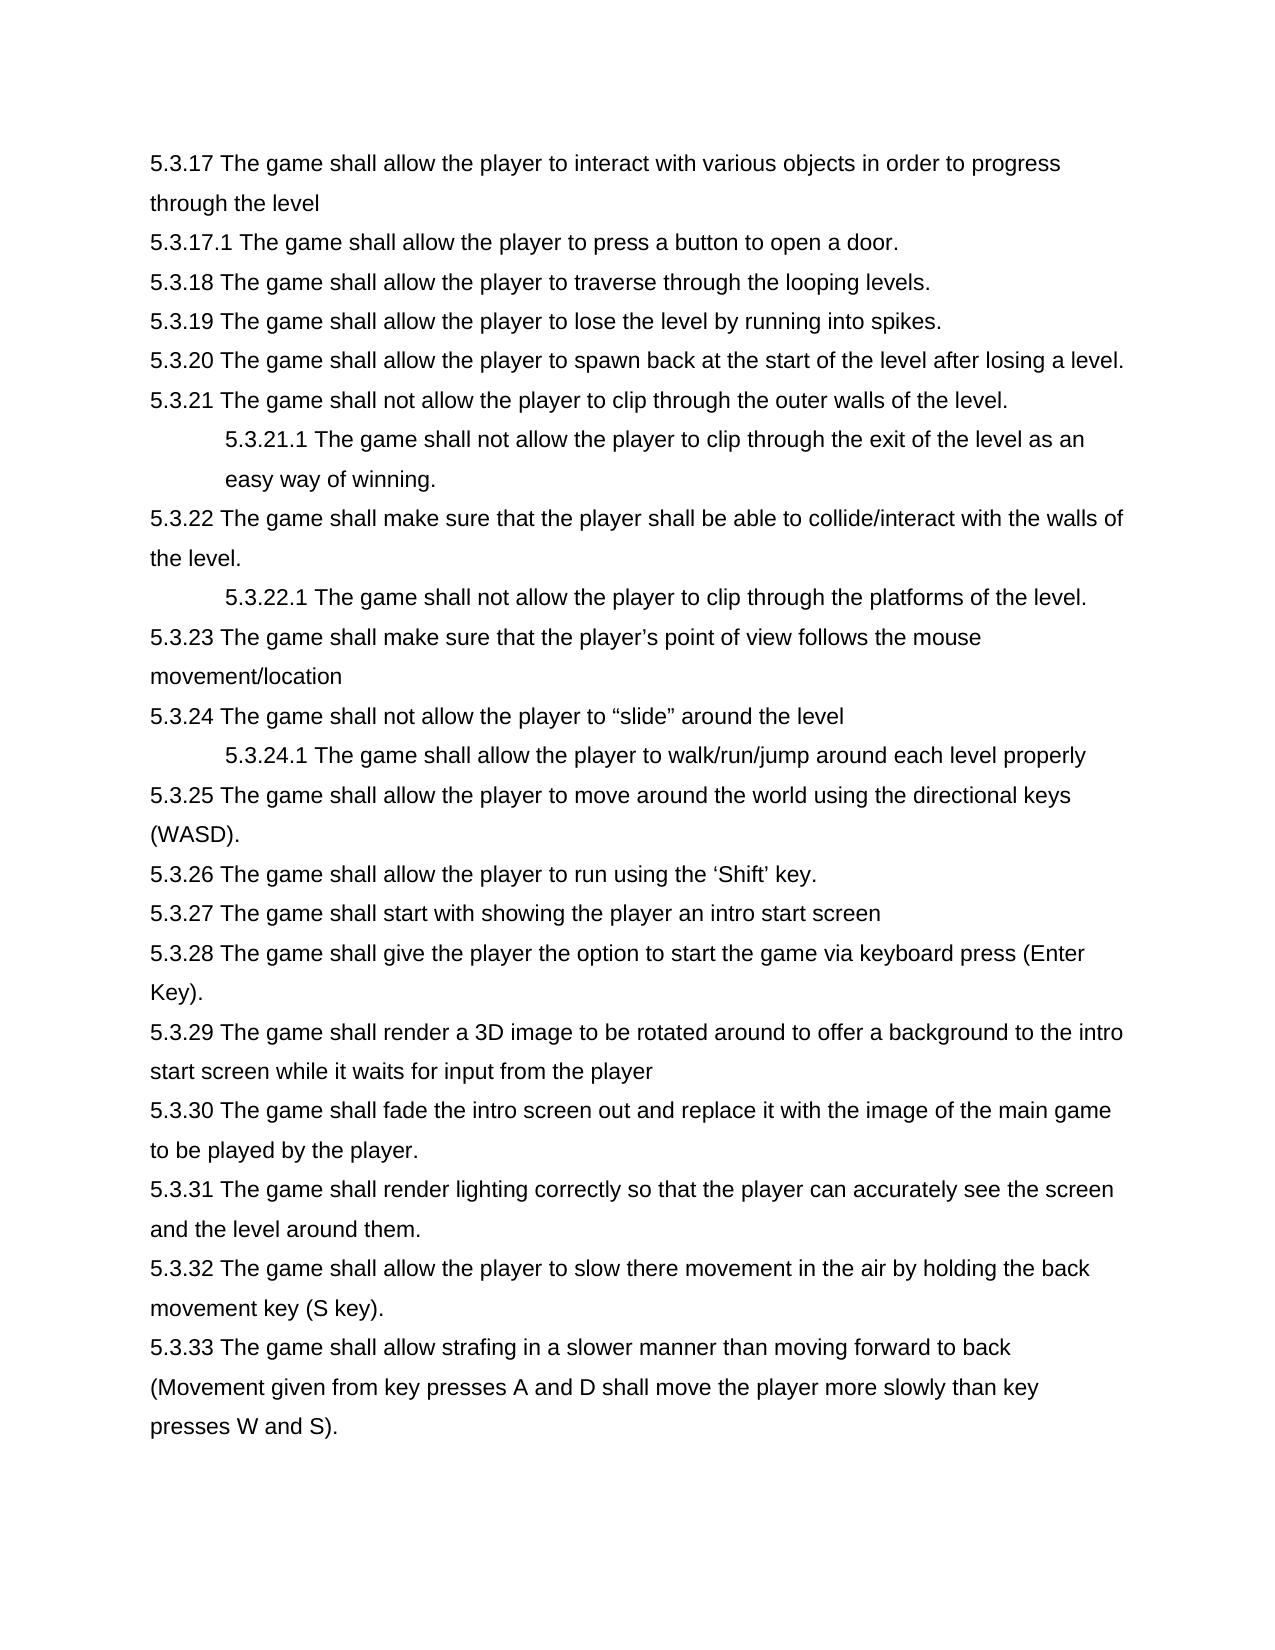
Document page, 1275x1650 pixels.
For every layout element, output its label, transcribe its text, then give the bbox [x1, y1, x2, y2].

text 5.3.23 The game shall make sure that the player’s point of view follows the mouse movement/location [150, 624, 1125, 689]
text 5.3.28 The game shall give the player the option to start the game via keyboard press (Enter Key). [150, 939, 1125, 1005]
text 5.3.18 The game shall allow the player to traverse through the looping levels. [150, 268, 1125, 295]
text 5.3.17.1 The game shall allow the player to press a button to open a door. [150, 229, 1125, 255]
text 5.3.33 The game shall allow strafing in a slower manner than moving forward to back (Movement given from key presses A and D shall move the player more slowly than key presses W and S). [150, 1334, 1125, 1440]
text 5.3.19 The game shall allow the player to lose the level by running into spikes. [150, 308, 1125, 334]
text 5.3.31 The game shall render lighting correctly so that the player can accurately see the screen and the level around them. [150, 1176, 1125, 1242]
text 5.3.30 The game shall fade the intro screen out and replace it with the image of the main game to be played by the player. [150, 1097, 1125, 1163]
text 5.3.26 The game shall allow the player to run using the ‘Shift’ key. [150, 861, 1125, 887]
text 5.3.22.1 The game shall not allow the player to clip through the platforms of the level. [225, 584, 1125, 611]
text 5.3.20 The game shall allow the player to spawn back at the start of the level after losing a level. [150, 347, 1125, 374]
text 5.3.17 The game shall allow the player to interact with various objects in order to progress through the level [150, 150, 1125, 216]
text 5.3.21.1 The game shall not allow the player to clip through the exit of the level as an easy way of winning. [225, 426, 1125, 492]
text 5.3.21 The game shall not allow the player to clip through the outer walls of the level. [150, 387, 1125, 413]
text 5.3.29 The game shall render a 3D image to be rotated around to offer a background to the intro start screen while it waits for input from the player [150, 1018, 1125, 1084]
text 5.3.27 The game shall start with showing the player an intro start screen [150, 900, 1125, 926]
text 5.3.32 The game shall allow the player to slow there movement in the air by holding the back movement key (S key). [150, 1255, 1125, 1321]
text 5.3.24 The game shall not allow the player to “slide” around the level [150, 703, 1125, 729]
text 5.3.24.1 The game shall allow the player to walk/run/jump around each level properly [225, 742, 1125, 768]
text 5.3.22 The game shall make sure that the player shall be able to collide/interact with the walls of the level. [150, 505, 1125, 571]
text 5.3.25 The game shall allow the player to move around the world using the directional keys (WASD). [150, 782, 1125, 847]
